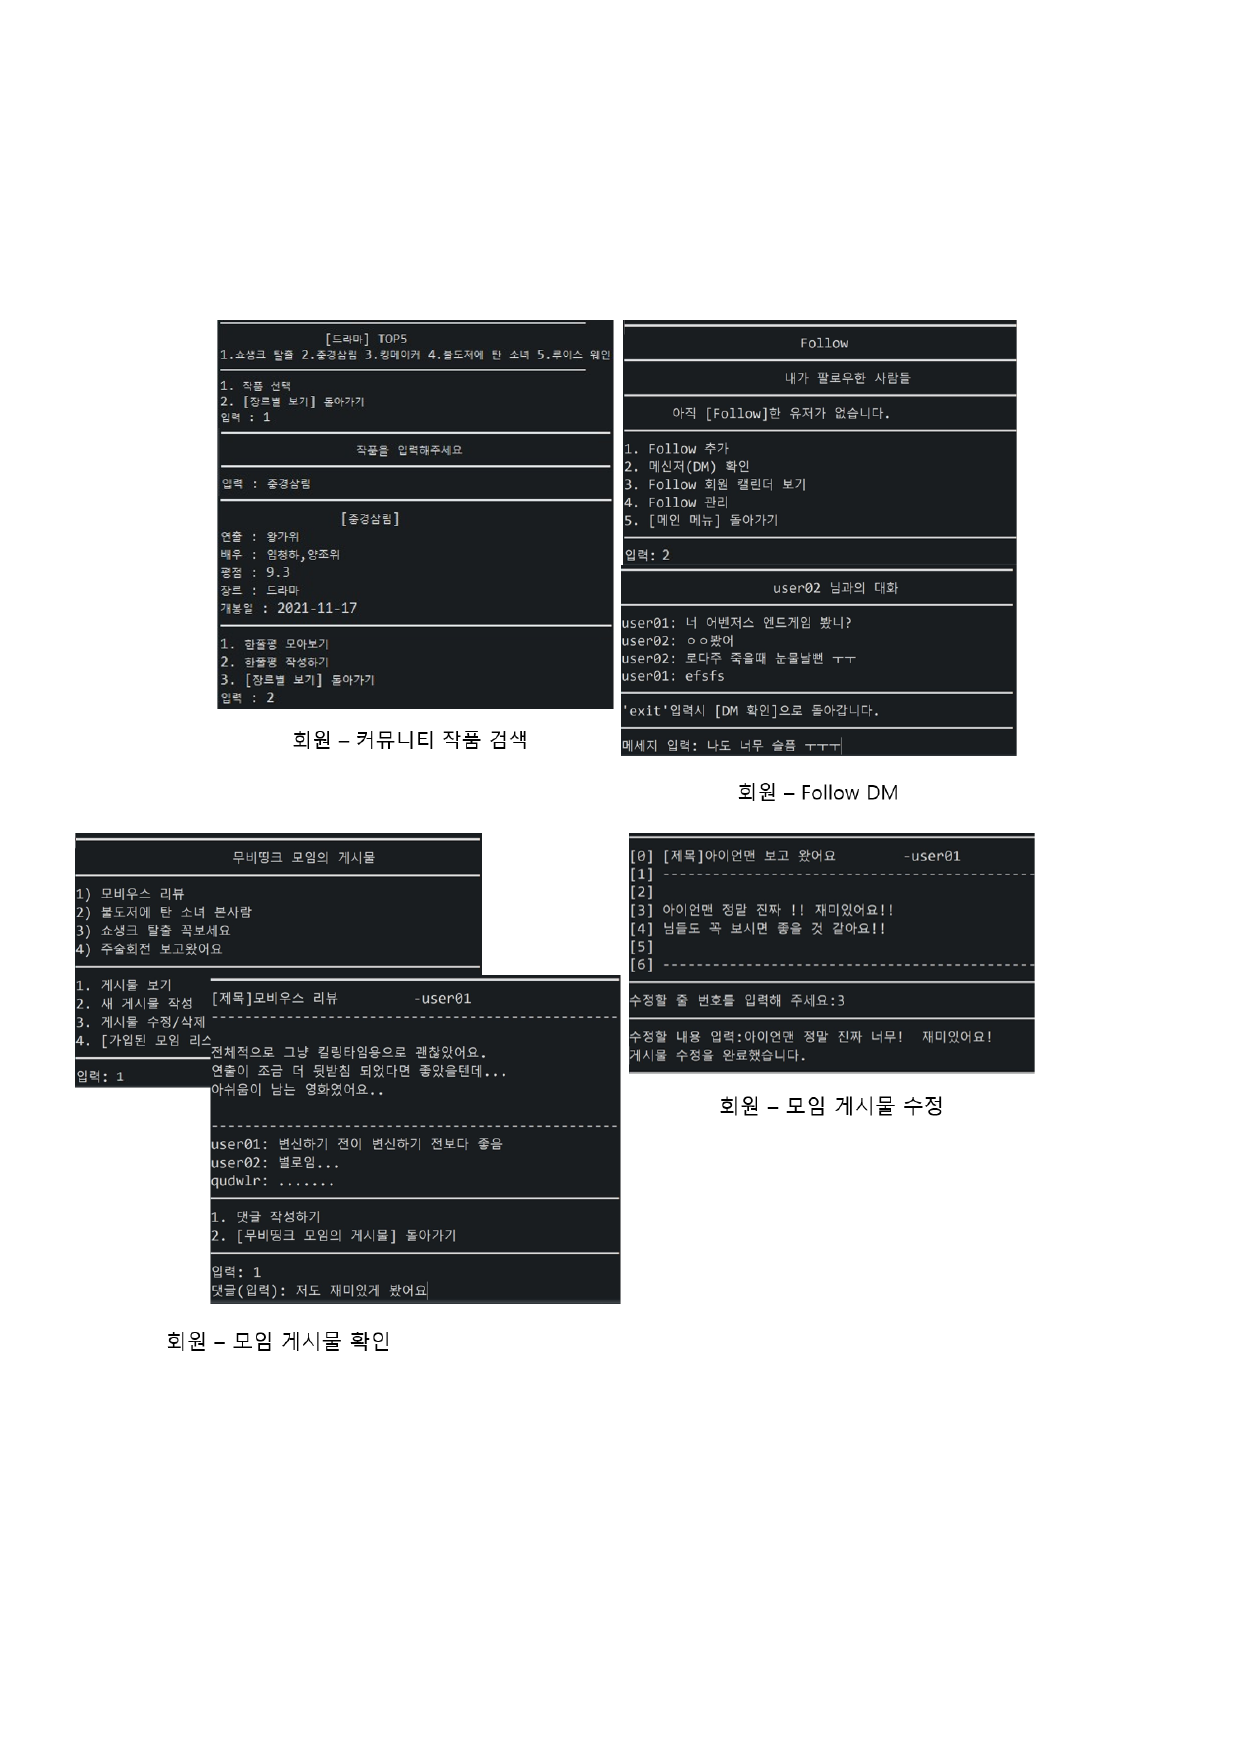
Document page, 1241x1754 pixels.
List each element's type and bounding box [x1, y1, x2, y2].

picture [75, 833, 1035, 1365]
picture [217, 320, 1017, 815]
